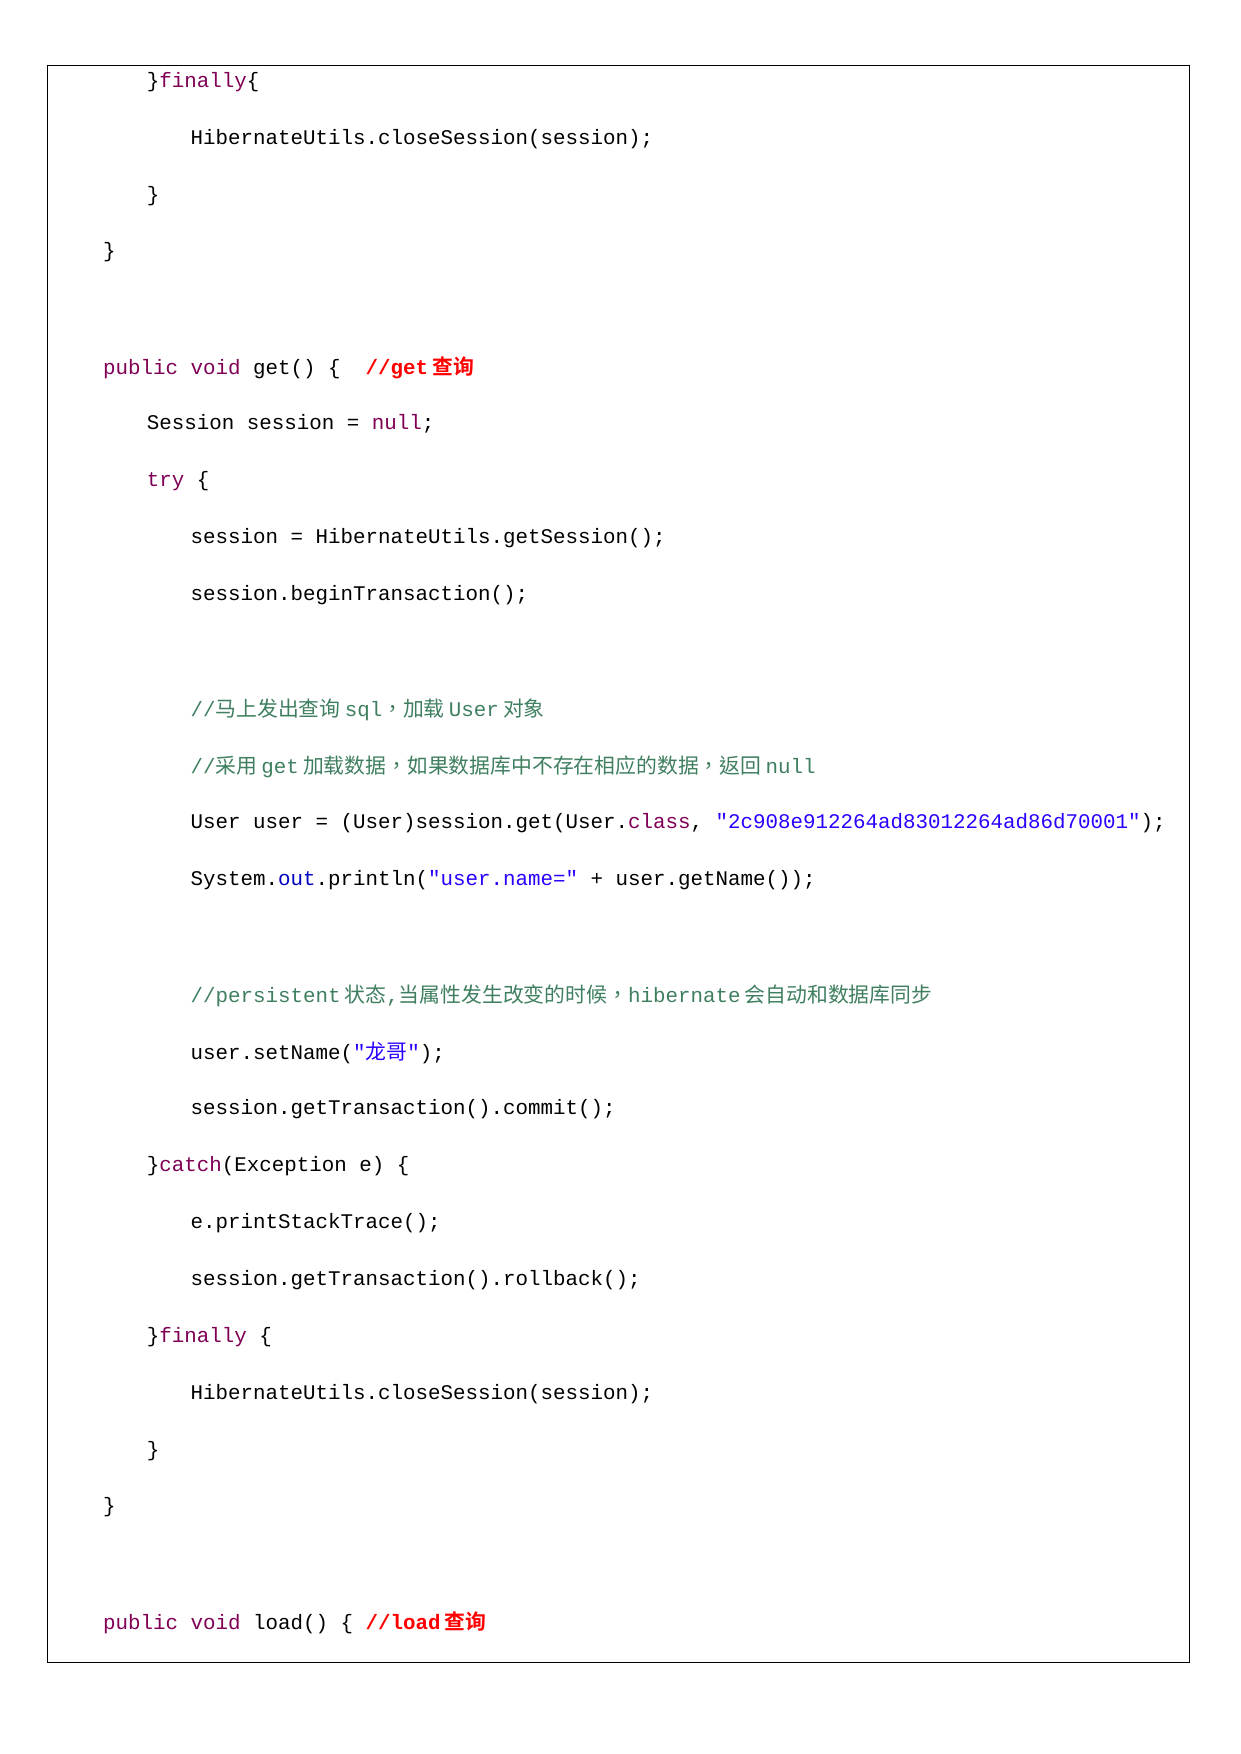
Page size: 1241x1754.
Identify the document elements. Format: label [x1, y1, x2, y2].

table_header [48, 66, 1189, 1662]
